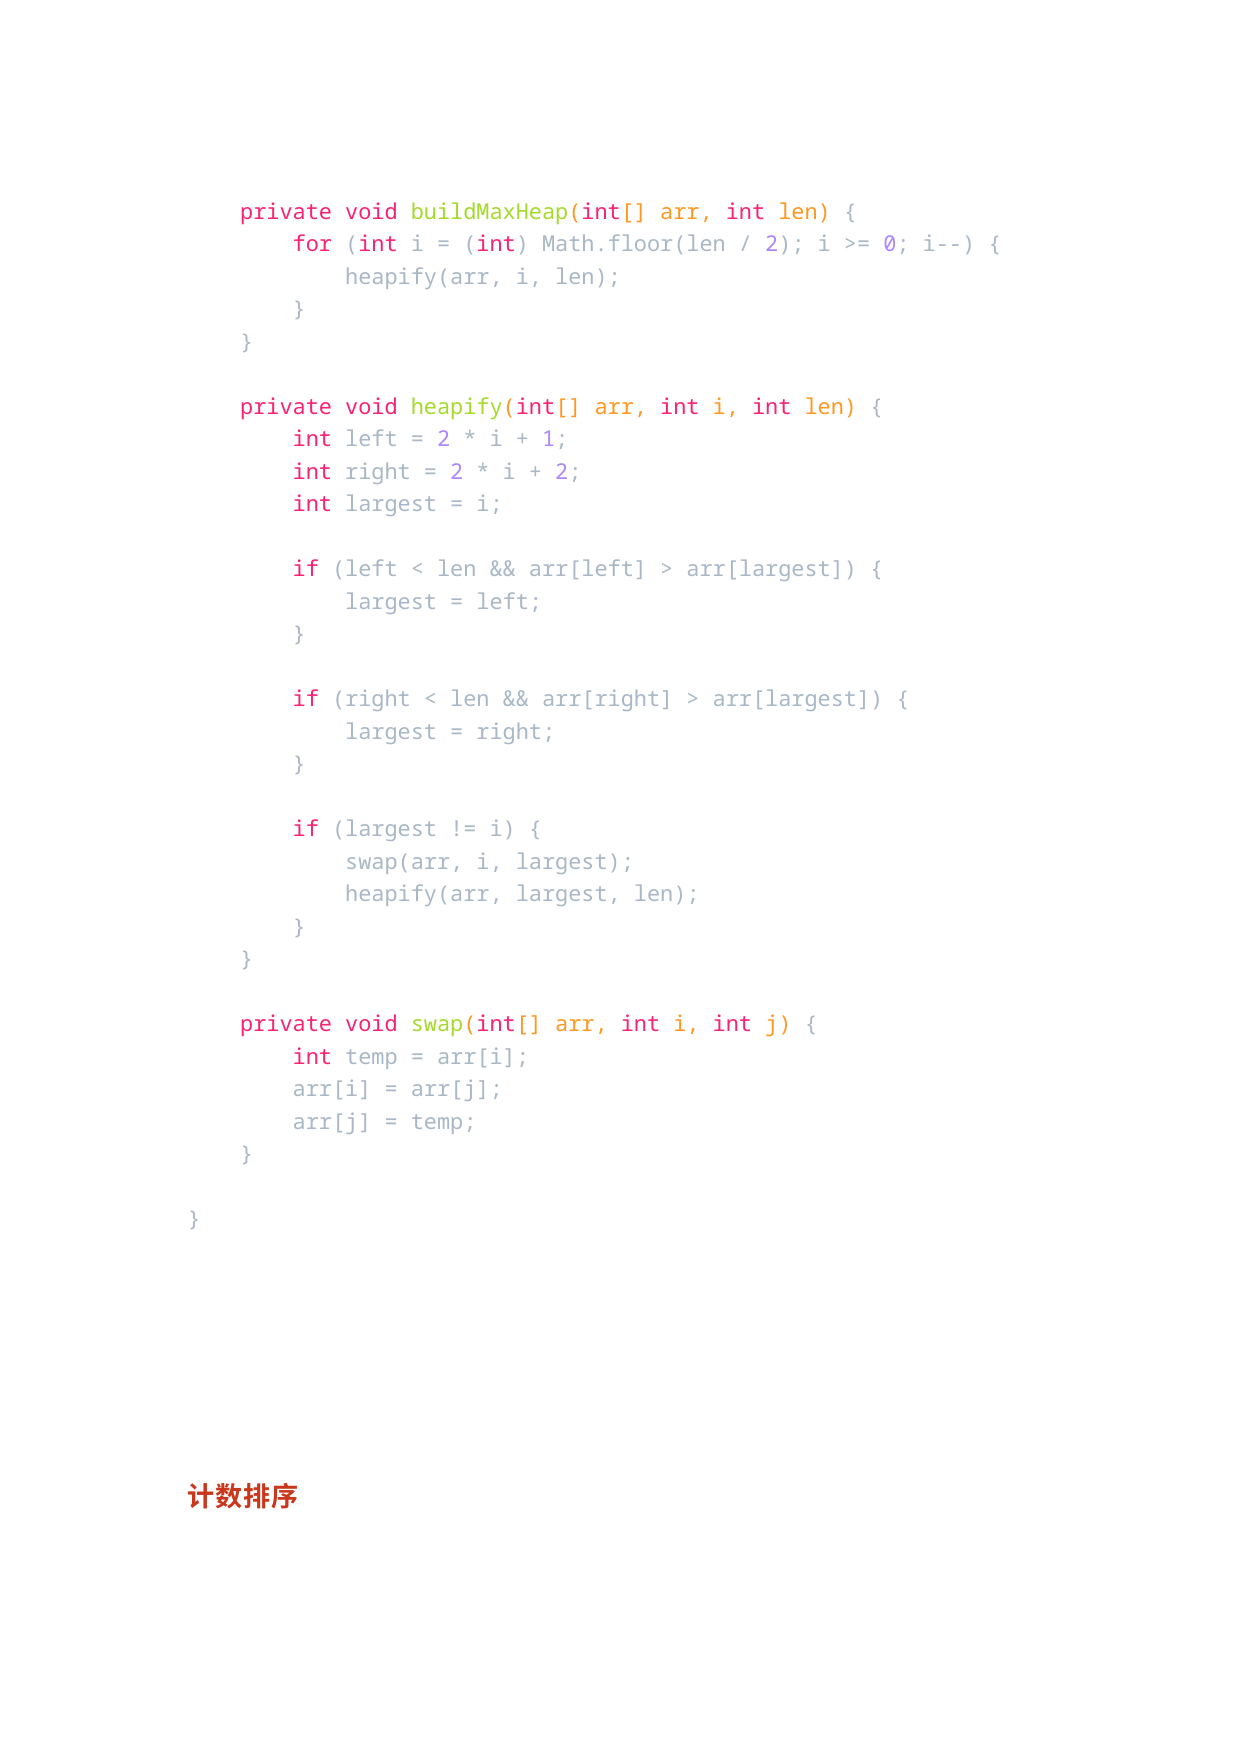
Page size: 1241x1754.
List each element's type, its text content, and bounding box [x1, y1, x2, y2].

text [187, 162, 1053, 1267]
text 计数排序 [187, 1462, 1053, 1527]
